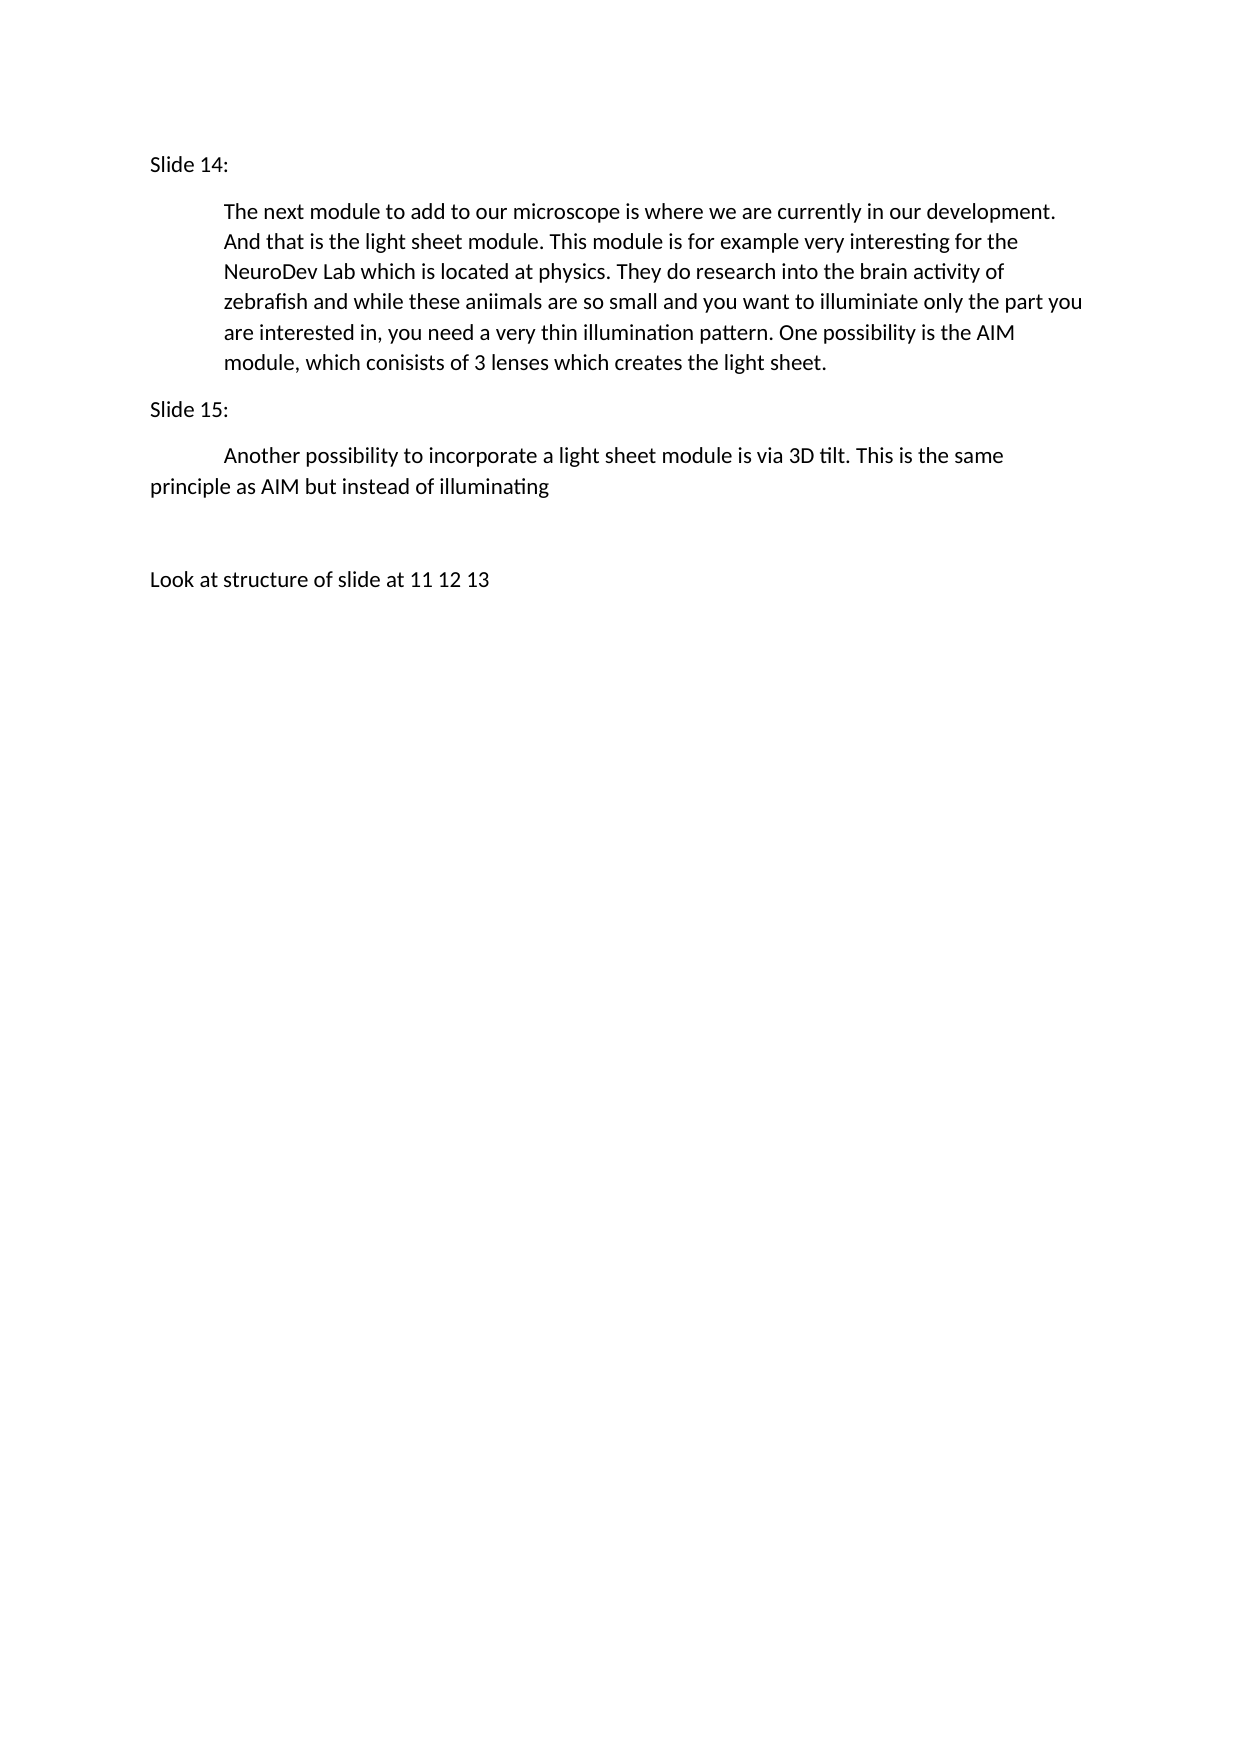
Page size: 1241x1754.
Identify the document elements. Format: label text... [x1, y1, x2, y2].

text Look at structure of slide at 11 12 13 [150, 566, 1090, 594]
text Slide 15: [150, 395, 1090, 423]
text The next module to add to our microscope is where we are currently in our development. And that is the light sheet module. This module is for example very interesting for the NeuroDev Lab which is located at physics. They do research into the brain activity of zebrafish and while these aniimals are so small and you want to illuminiate only the part you are interested in, you need a very thin illumination pattern. One possibility is the AIM module, which conisists of 3 lenses which creates the light sheet. [223, 197, 1090, 376]
text Slide 14: [150, 150, 1090, 178]
text Another possibility to incorporate a light sheet module is via 3D tilt. This is the same principle as AIM but instead of illuminating [150, 442, 1090, 500]
